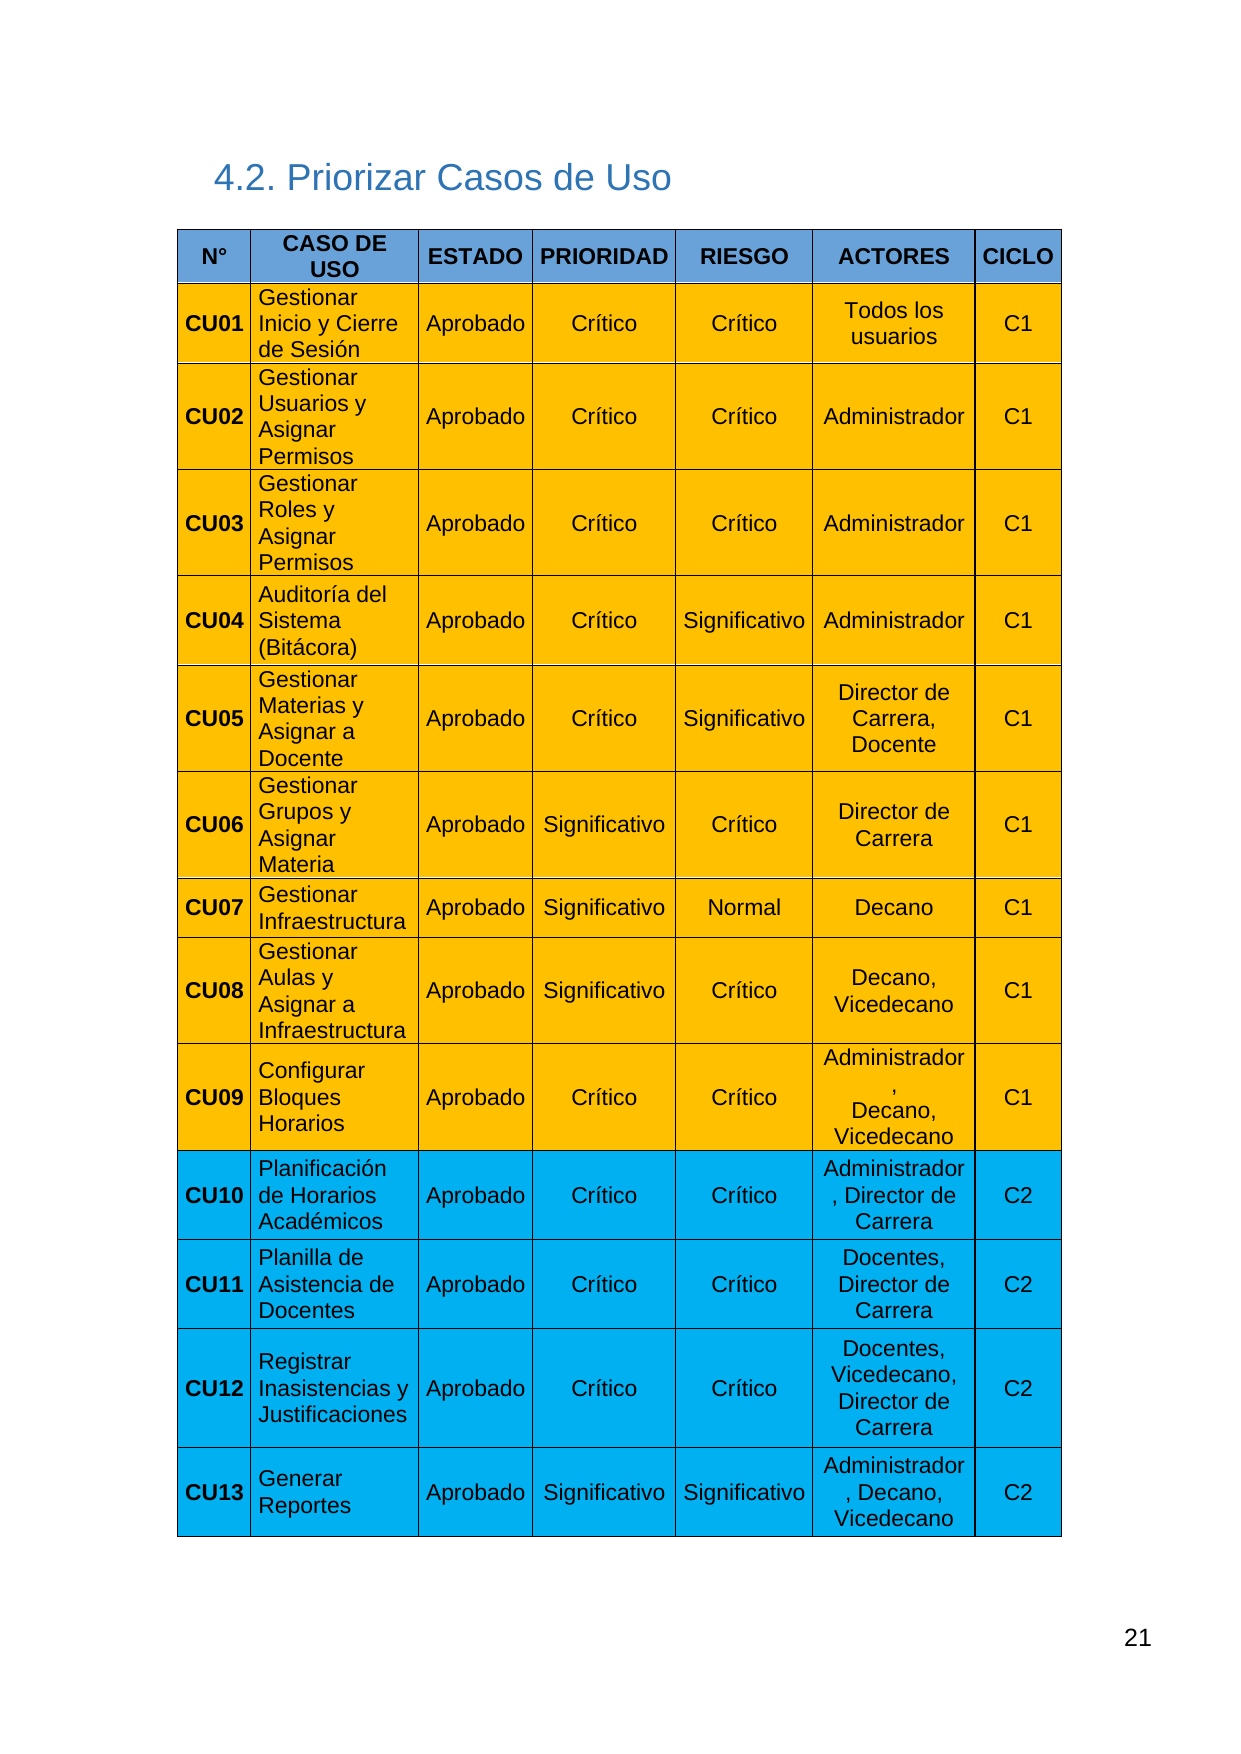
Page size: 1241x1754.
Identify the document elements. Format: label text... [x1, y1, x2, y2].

table_cell Crítico [533, 666, 675, 771]
table_cell CU07 [178, 879, 250, 937]
table_cell CU05 [178, 666, 250, 771]
table_header CICLO [976, 230, 1061, 282]
table_cell Crítico [676, 1044, 812, 1150]
table_header PRIORIDAD [533, 230, 675, 282]
table_cell Significativo [676, 666, 812, 771]
table_cell C2 [976, 1448, 1061, 1536]
table_header N° [178, 230, 250, 282]
table_header CASO DE USO [251, 230, 418, 282]
table_cell C1 [976, 1044, 1061, 1150]
table_cell Configurar Bloques Horarios [251, 1044, 418, 1150]
table_cell Gestionar Aulas y Asignar a Infraestructura [251, 938, 418, 1043]
table_cell Aprobado [419, 1448, 532, 1536]
table_cell Significativo [676, 576, 812, 664]
table_cell CU08 [178, 938, 250, 1043]
table_cell Administrador, Director de Carrera [813, 1151, 974, 1239]
table_cell C2 [976, 1329, 1061, 1447]
table_cell Aprobado [419, 879, 532, 937]
table_cell C1 [976, 772, 1061, 877]
table_cell Crítico [676, 1240, 812, 1328]
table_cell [813, 1448, 974, 1536]
table_cell Decano, Vicedecano [813, 938, 974, 1043]
table_cell Auditoría del Sistema (Bitácora) [251, 576, 418, 664]
table_cell Aprobado [419, 1151, 532, 1239]
table_cell Gestionar Roles y Asignar Permisos [251, 470, 418, 575]
table_cell Crítico [676, 938, 812, 1043]
table_header ACTORES [813, 230, 974, 282]
table_cell Administrador [813, 576, 974, 664]
table_cell Aprobado [419, 1329, 532, 1447]
table_cell Director de Carrera, Docente [813, 666, 974, 771]
table_cell Crítico [676, 772, 812, 877]
table_cell Aprobado [419, 666, 532, 771]
table_cell CU01 [178, 284, 250, 362]
table_cell Crítico [533, 1151, 675, 1239]
table_cell CU03 [178, 470, 250, 575]
table_cell Crítico [676, 470, 812, 575]
table_cell Crítico [533, 576, 675, 664]
table_cell C2 [976, 1240, 1061, 1328]
subtitle 4.2. Priorizar Casos de Uso [213, 156, 1152, 199]
table_cell Gestionar Usuarios y Asignar Permisos [251, 364, 418, 469]
table_cell Docentes, Director de Carrera [813, 1240, 974, 1328]
table_cell Planilla de Asistencia de Docentes [251, 1240, 418, 1328]
table_cell CU04 [178, 576, 250, 664]
table_header RIESGO [676, 230, 812, 282]
table_cell Planificación de Horarios Académicos [251, 1151, 418, 1239]
table_cell CU13 [178, 1448, 250, 1536]
table_cell Significativo [676, 1448, 812, 1536]
table_cell C1 [976, 666, 1061, 771]
table_cell C1 [976, 576, 1061, 664]
table_cell Significativo [533, 772, 675, 877]
table_cell C1 [976, 284, 1061, 362]
table_cell Gestionar Inicio y Cierre de Sesión [251, 284, 418, 362]
table_cell CU09 [178, 1044, 250, 1150]
table_header ESTADO [419, 230, 532, 282]
table_cell Aprobado [419, 938, 532, 1043]
table_cell Todos los usuarios [813, 284, 974, 362]
table_cell Aprobado [419, 284, 532, 362]
table_cell Aprobado [419, 772, 532, 877]
table_cell Gestionar Infraestructura [251, 879, 418, 937]
table_cell Decano [813, 879, 974, 937]
table_cell Crítico [676, 1329, 812, 1447]
table_cell Crítico [676, 1151, 812, 1239]
table_cell Crítico [533, 1329, 675, 1447]
table_cell Significativo [533, 938, 675, 1043]
table_cell Normal [676, 879, 812, 937]
table_cell Aprobado [419, 1044, 532, 1150]
table_cell C1 [976, 364, 1061, 469]
table_cell Significativo [533, 879, 675, 937]
table_cell Crítico [676, 284, 812, 362]
table_cell Crítico [533, 1240, 675, 1328]
table_cell CU11 [178, 1240, 250, 1328]
table_cell Administrador [813, 470, 974, 575]
table_cell Director de Carrera [813, 772, 974, 877]
table_cell Crítico [533, 470, 675, 575]
table_cell Crítico [533, 1044, 675, 1150]
table_cell CU10 [178, 1151, 250, 1239]
table_cell Administrador [813, 364, 974, 469]
table_cell C1 [976, 938, 1061, 1043]
table_cell C2 [976, 1151, 1061, 1239]
table_cell CU12 [178, 1329, 250, 1447]
table_cell Crítico [533, 364, 675, 469]
table_cell Crítico [533, 284, 675, 362]
table_cell Aprobado [419, 364, 532, 469]
table_cell Generar Reportes [251, 1448, 418, 1536]
table_cell Registrar Inasistencias y Justificaciones [251, 1329, 418, 1447]
table_cell Administrador, Decano, Vicedecano [813, 1044, 974, 1150]
table_cell CU06 [178, 772, 250, 877]
table_cell Aprobado [419, 1240, 532, 1328]
table_cell C1 [976, 470, 1061, 575]
table_cell Significativo [533, 1448, 675, 1536]
table_cell Crítico [676, 364, 812, 469]
table_cell Docentes, Vicedecano, Director de Carrera [813, 1329, 974, 1447]
table_cell CU02 [178, 364, 250, 469]
table_cell Gestionar Grupos y Asignar Materia [251, 772, 418, 877]
table_cell Aprobado [419, 576, 532, 664]
table_cell C1 [976, 879, 1061, 937]
table_cell Gestionar Materias y Asignar a Docente [251, 666, 418, 771]
table_cell Aprobado [419, 470, 532, 575]
